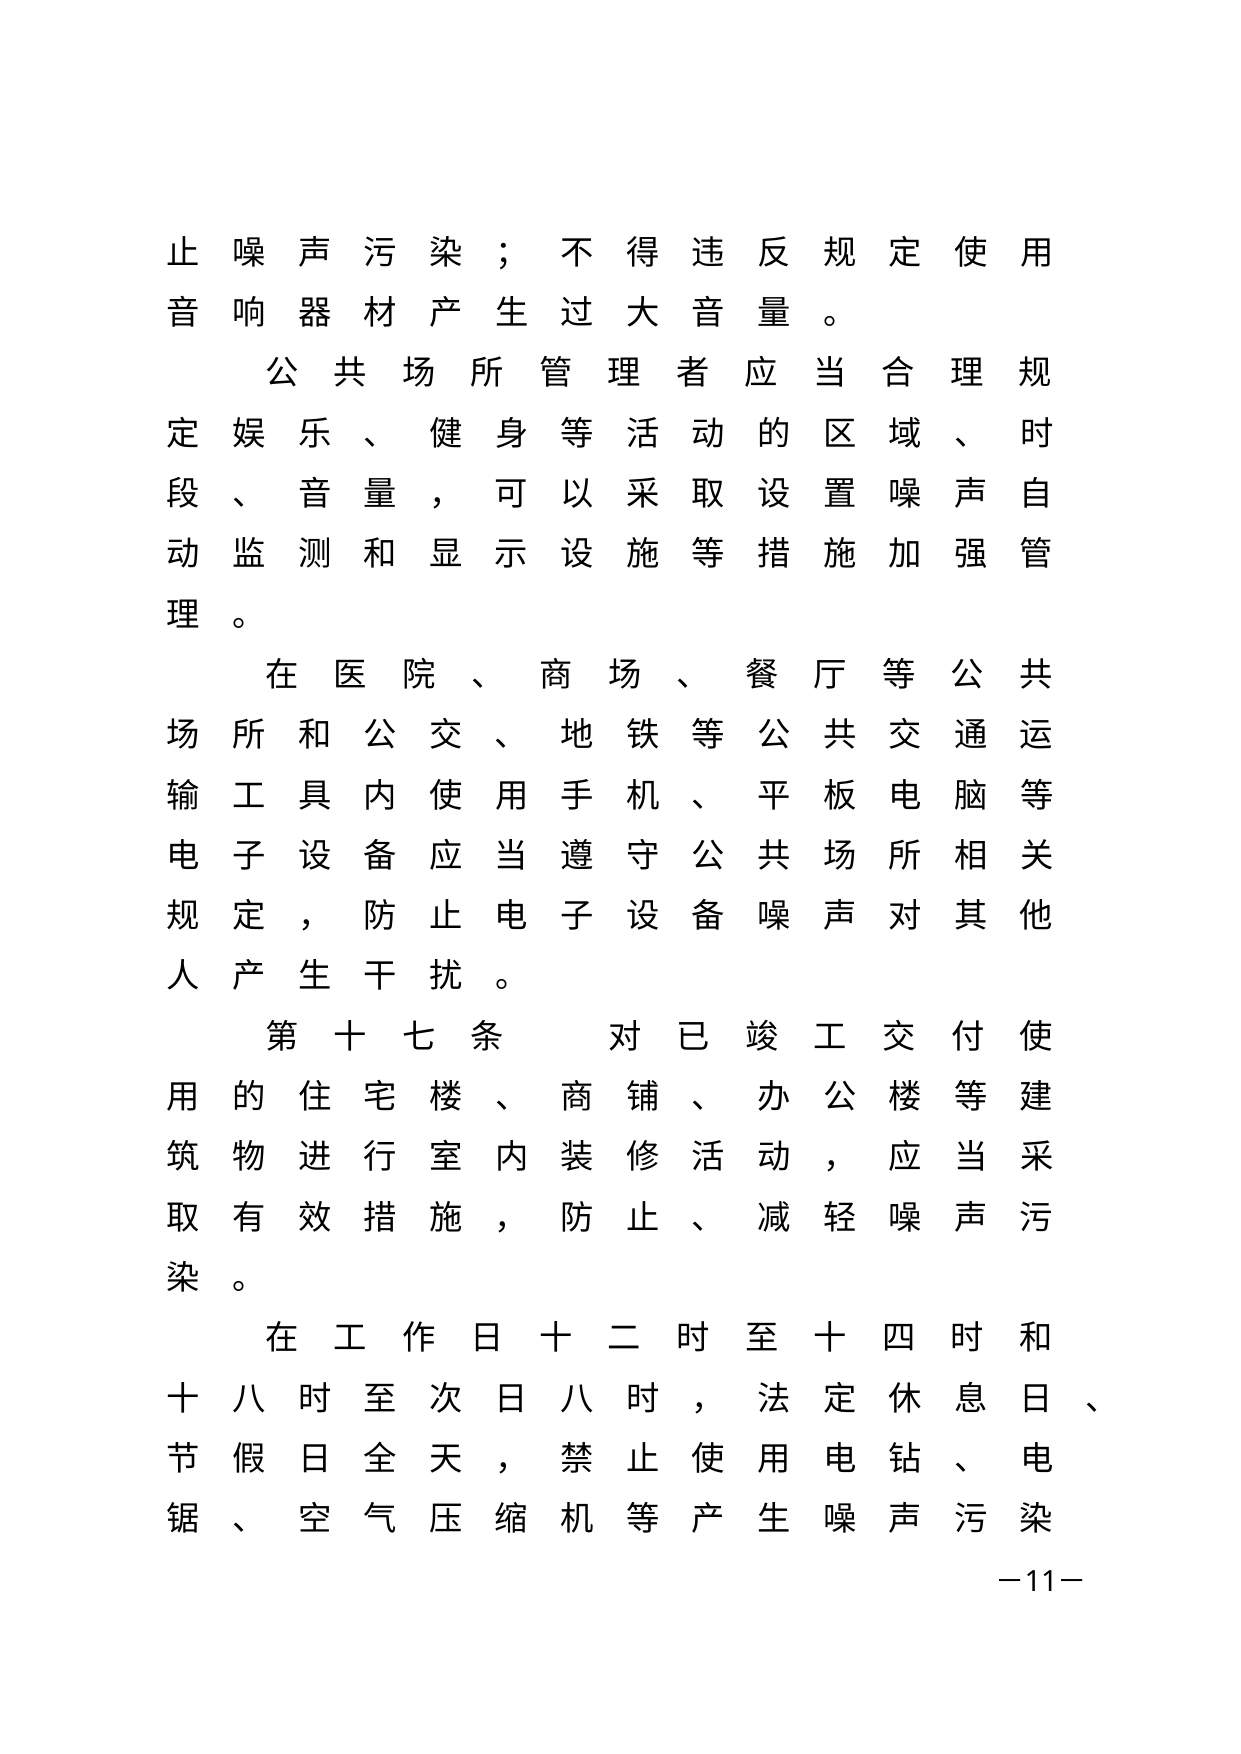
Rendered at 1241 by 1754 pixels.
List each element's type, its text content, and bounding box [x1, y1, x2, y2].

text 在医院、商场、餐厅等公共场所和公交、地铁等公共交通运输工具内使用手机、平板电脑等电子设备应当遵守公共场所相关规定，防止电子设备噪声对其他人产生干扰。 [167, 642, 1085, 1003]
text 第十七条 对已竣工交付使用的住宅楼、商铺、办公楼等建筑物进行室内装修活动，应当采取有效措施，防止、减轻噪声污染。 [167, 1003, 1085, 1305]
text 第十六条 在街道、广场、公园等公共场所组织或者开展娱乐、健身等活动，应当遵守公共场所管理者有关活动区域、时段、音量等规定，采取有效措施，防止噪声污染；不得违反规定使用音响器材产生过大音量。 [167, 219, 1085, 340]
text 公共场所管理者应当合理规定娱乐、健身等活动的区域、时段、音量，可以采取设置噪声自动监测和显示设施等措施加强管理。 [167, 340, 1085, 642]
text 在工作日十二时至十四时和十八时至次日八时，法定休息日、节假日全天，禁止使用电钻、电锯、空气压缩机等产生噪声污染的工具在已竣工交付使用的住宅楼进行室内装修。 [167, 1305, 1085, 1546]
